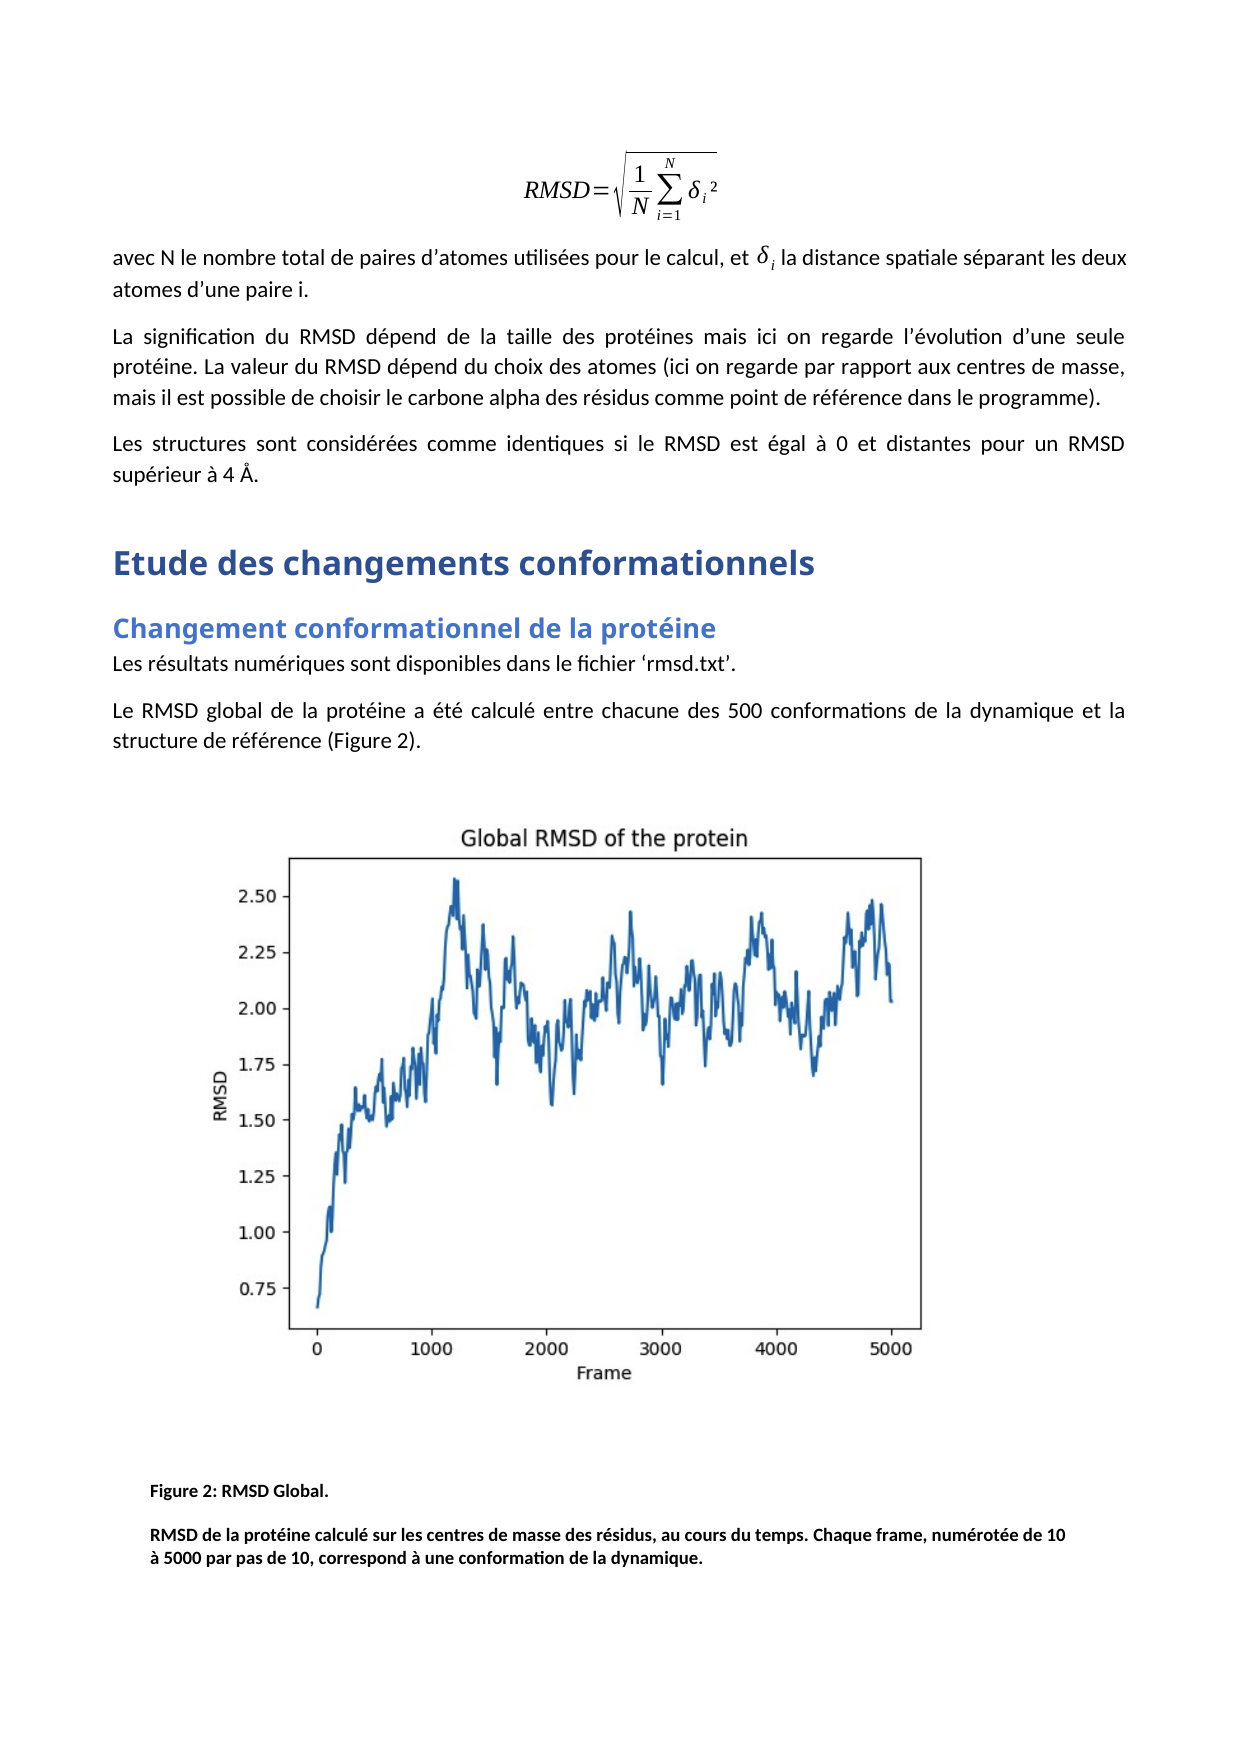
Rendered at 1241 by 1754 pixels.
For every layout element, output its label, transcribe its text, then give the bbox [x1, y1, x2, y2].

text Le RMSD global de la protéine a été calculé entre chacune des 500 conformations de la dynamique et la structure de référence (Figure 2). [112, 696, 1128, 755]
text avec N le nombre total de paires d’atomes utilisées pour le calcul, et la distance spatiale séparant les deux atomes d’une paire i. [112, 242, 1128, 303]
subtitle Etude des changements conformationnels [112, 540, 1128, 585]
subtitle Changement conformationnel de la protéine [112, 610, 1128, 647]
text La signification du RMSD dépend de la taille des protéines mais ici on regarde l’évolution d’une seule protéine. La valeur du RMSD dépend du choix des atomes (ici on regarde par rapport aux centres de masse, mais il est possible de choisir le carbone alpha des résidus comme point de référence dans le programme). [112, 322, 1128, 411]
text Les résultats numériques sont disponibles dans le fichier ‘rmsd.txt’. [112, 649, 1128, 678]
picture [187, 785, 1002, 1396]
text Les structures sont considérées comme identiques si le RMSD est égal à 0 et distantes pour un RMSD supérieur à 4 Å. [112, 429, 1128, 488]
